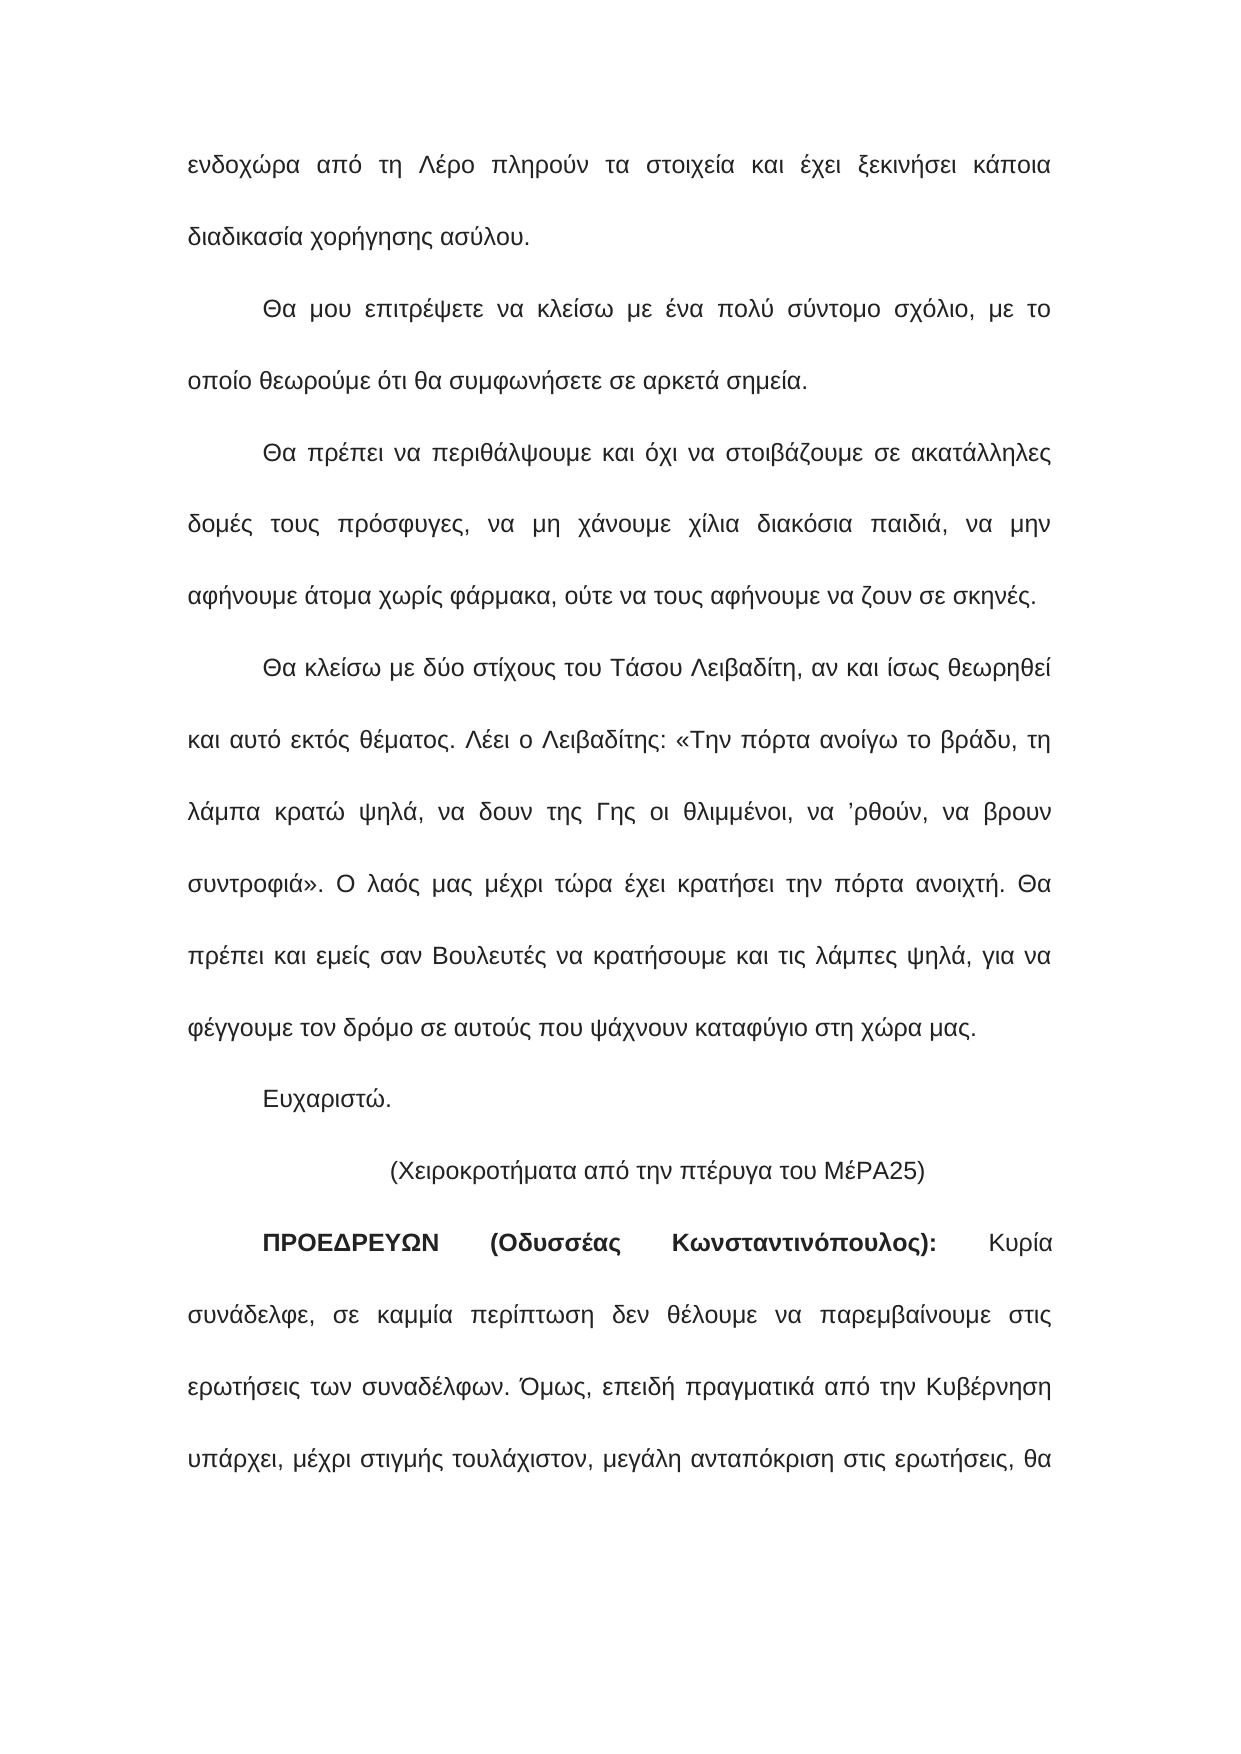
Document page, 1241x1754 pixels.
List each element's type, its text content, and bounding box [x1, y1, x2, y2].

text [187, 1228, 1053, 1472]
text Θα μου επιτρέψετε να κλείσω με ένα πολύ σύντομο σχόλιο, με το οποίο θεωρούμε ότι θα συμφωνήσετε σε αρκετά σημεία. [187, 294, 1053, 394]
text Ευχαριστώ. [187, 1084, 1053, 1113]
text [187, 150, 1053, 251]
text Θα πρέπει να περιθάλψουμε και όχι να στοιβάζουμε σε ακατάλληλες δομές τους πρόσφυγες, να μη χάνουμε χίλια διακόσια παιδιά, να μην αφήνουμε άτομα χωρίς φάρμακα, ούτε να τους αφήνουμε να ζουν σε σκηνές. [187, 437, 1053, 610]
text Θα κλείσω με δύο στίχους του Τάσου Λειβαδίτη, αν και ίσως θεωρηθεί και αυτό εκτός θέματος. Λέει ο Λειβαδίτης: «Την πόρτα ανοίγω το βράδυ, τη λάμπα κρατώ ψηλά, να δουν της Γης οι θλιμμένοι, να ’ρθούν, να βρουν συντροφιά». Ο λαός μας μέχρι τώρα έχει κρατήσει την πόρτα ανοιχτή. Θα πρέπει και εμείς σαν Βουλευτές να κρατήσουμε και τις λάμπες ψηλά, για να φέγγουμε τον δρόμο σε αυτούς που ψάχνουν καταφύγιο στη χώρα μας. [187, 653, 1053, 1041]
text (Χειροκροτήματα από την πτέρυγα του ΜέΡΑ25) [187, 1156, 1053, 1185]
